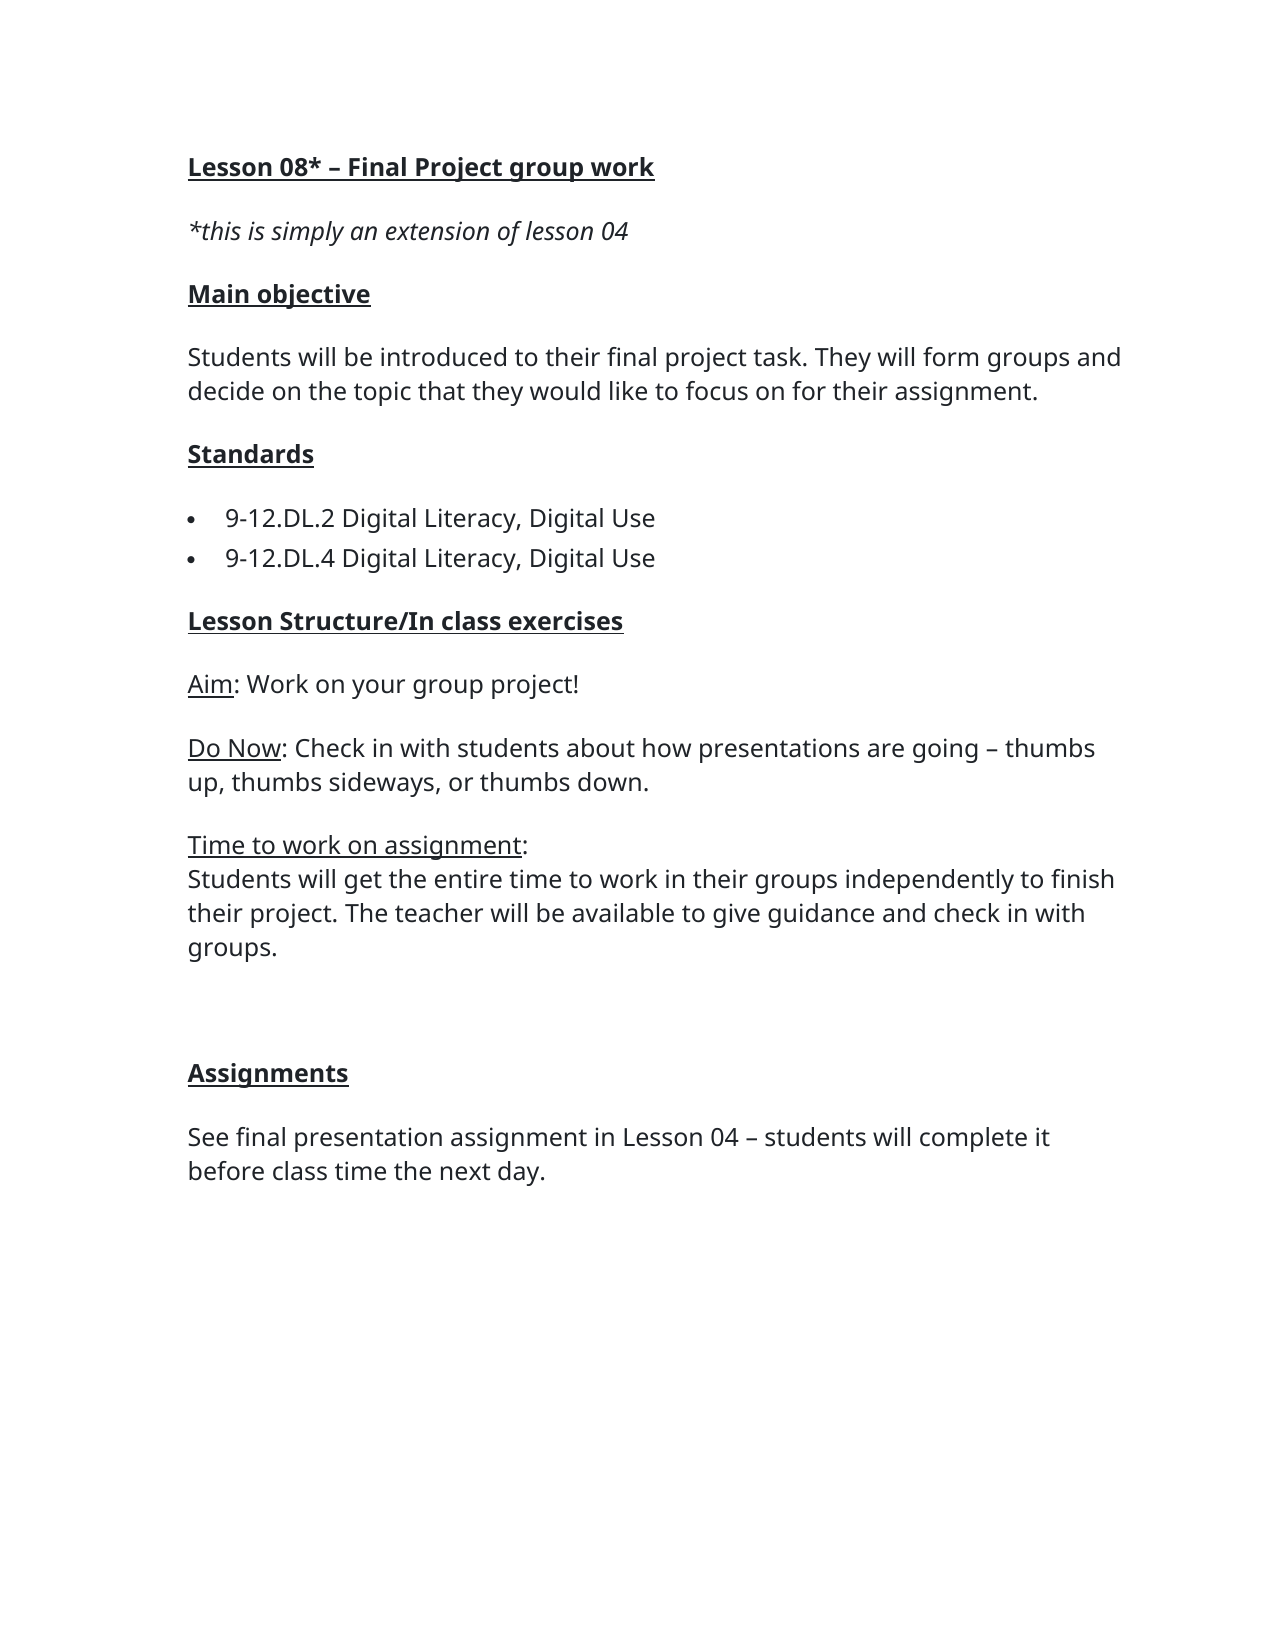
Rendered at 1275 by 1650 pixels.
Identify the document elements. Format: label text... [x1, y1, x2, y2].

text Do Now: Check in with students about how presentations are going – thumbs up, thumbs sideways, or thumbs down. [187, 730, 1125, 798]
text Main objective [187, 276, 1125, 311]
text Lesson 08* – Final Project group work [187, 150, 1125, 184]
text Assignments [187, 1056, 1125, 1090]
text See final presentation assignment in Lesson 04 – students will complete it before class time the next day. [187, 1119, 1125, 1187]
list 9-12.DL.2 Digital Literacy, Digital Use [187, 500, 1125, 534]
text Standards [187, 437, 1125, 471]
text Students will be introduced to their final project task. They will form groups and decide on the topic that they would like to focus on for their assignment. [187, 340, 1125, 408]
list 9-12.DL.4 Digital Literacy, Digital Use [187, 541, 1125, 574]
text Lesson Structure/In class exercises [187, 604, 1125, 638]
text *this is simply an extension of lesson 04 [187, 213, 1125, 247]
text Aim: Work on your group project! [187, 667, 1125, 701]
text Time to work on assignment: Students will get the entire time to work in their groups independently to finish their project. The teacher will be available to give guidance and check in with groups. [187, 827, 1125, 964]
